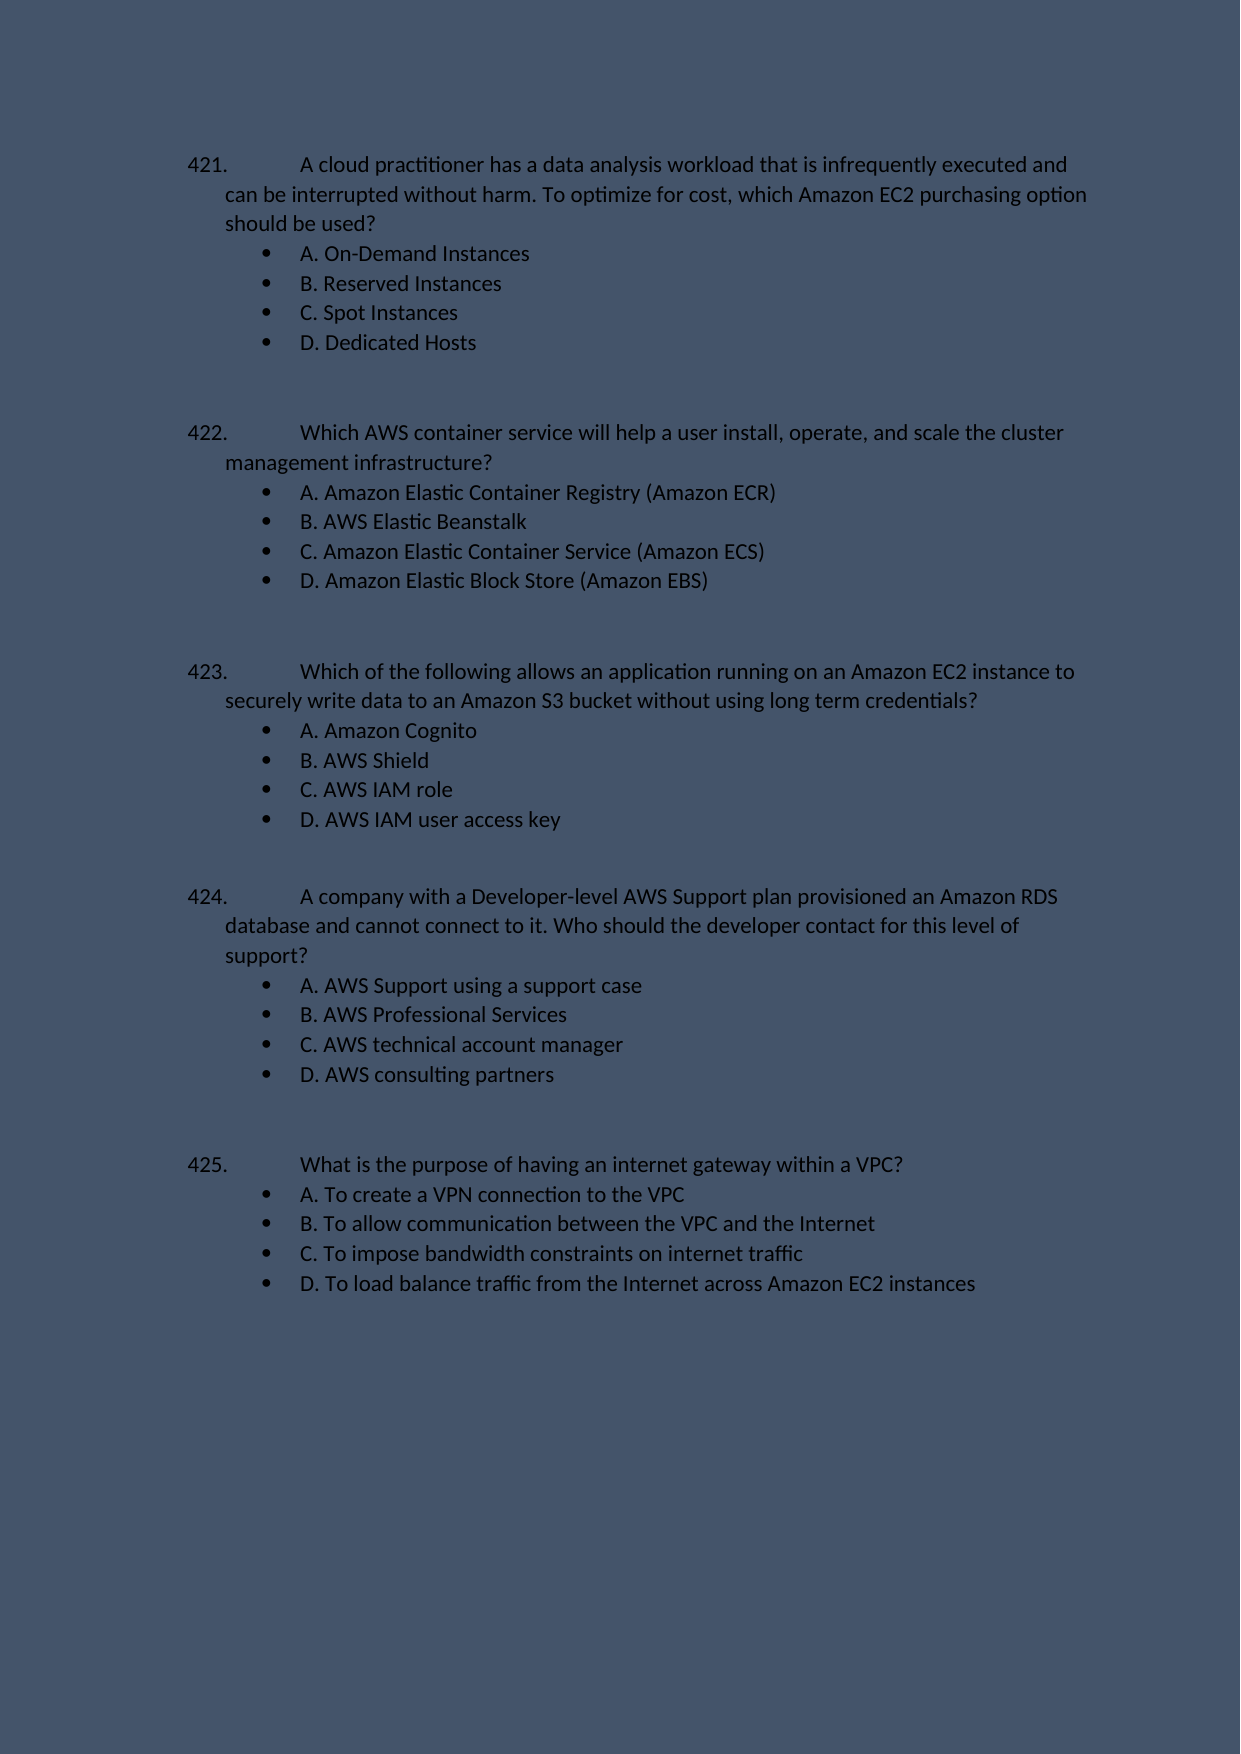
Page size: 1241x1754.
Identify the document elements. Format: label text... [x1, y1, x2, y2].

list A company with a Developer-level AWS Support plan provisioned an Amazon RDS database and cannot connect to it. Who should the developer contact for this level of support? [187, 882, 1090, 969]
list D. AWS IAM user access key [262, 805, 1090, 833]
list Which AWS container service will help a user install, operate, and scale the cluster management infrastructure? [187, 418, 1090, 476]
list Which of the following allows an application running on an Amazon EC2 instance to securely write data to an Amazon S3 bucket without using long term credentials? [187, 657, 1090, 714]
list A. To create a VPN connection to the VPC [262, 1180, 1090, 1208]
list B. AWS Shield [262, 746, 1090, 774]
list A. Amazon Elastic Container Registry (Amazon ECR) [262, 478, 1090, 506]
list C. AWS technical account manager [262, 1030, 1090, 1058]
list D. AWS consulting partners [262, 1060, 1090, 1088]
list A cloud practitioner has a data analysis workload that is infrequently executed and can be interrupted without harm. To optimize for cost, which Amazon EC2 purchasing option should be used? [187, 150, 1090, 237]
list B. Reserved Instances [262, 269, 1090, 297]
list D. To load balance traffic from the Internet across Amazon EC2 instances [262, 1269, 1090, 1297]
list B. To allow communication between the VPC and the Internet [262, 1209, 1090, 1237]
list C. To impose bandwidth constraints on internet traffic [262, 1239, 1090, 1267]
list C. Spot Instances [262, 298, 1090, 326]
list What is the purpose of having an internet gateway within a VPC? [187, 1150, 1090, 1178]
list A. On-Demand Instances [262, 239, 1090, 267]
list C. AWS IAM role [262, 776, 1090, 803]
list B. AWS Professional Services [262, 1001, 1090, 1028]
list B. AWS Elastic Beanstalk [262, 507, 1090, 535]
list D. Dedicated Hosts [262, 328, 1090, 356]
list D. Amazon Elastic Block Store (Amazon EBS) [262, 567, 1090, 595]
list A. Amazon Cognito [262, 716, 1090, 744]
list A. AWS Support using a support case [262, 971, 1090, 999]
list C. Amazon Elastic Container Service (Amazon ECS) [262, 537, 1090, 565]
